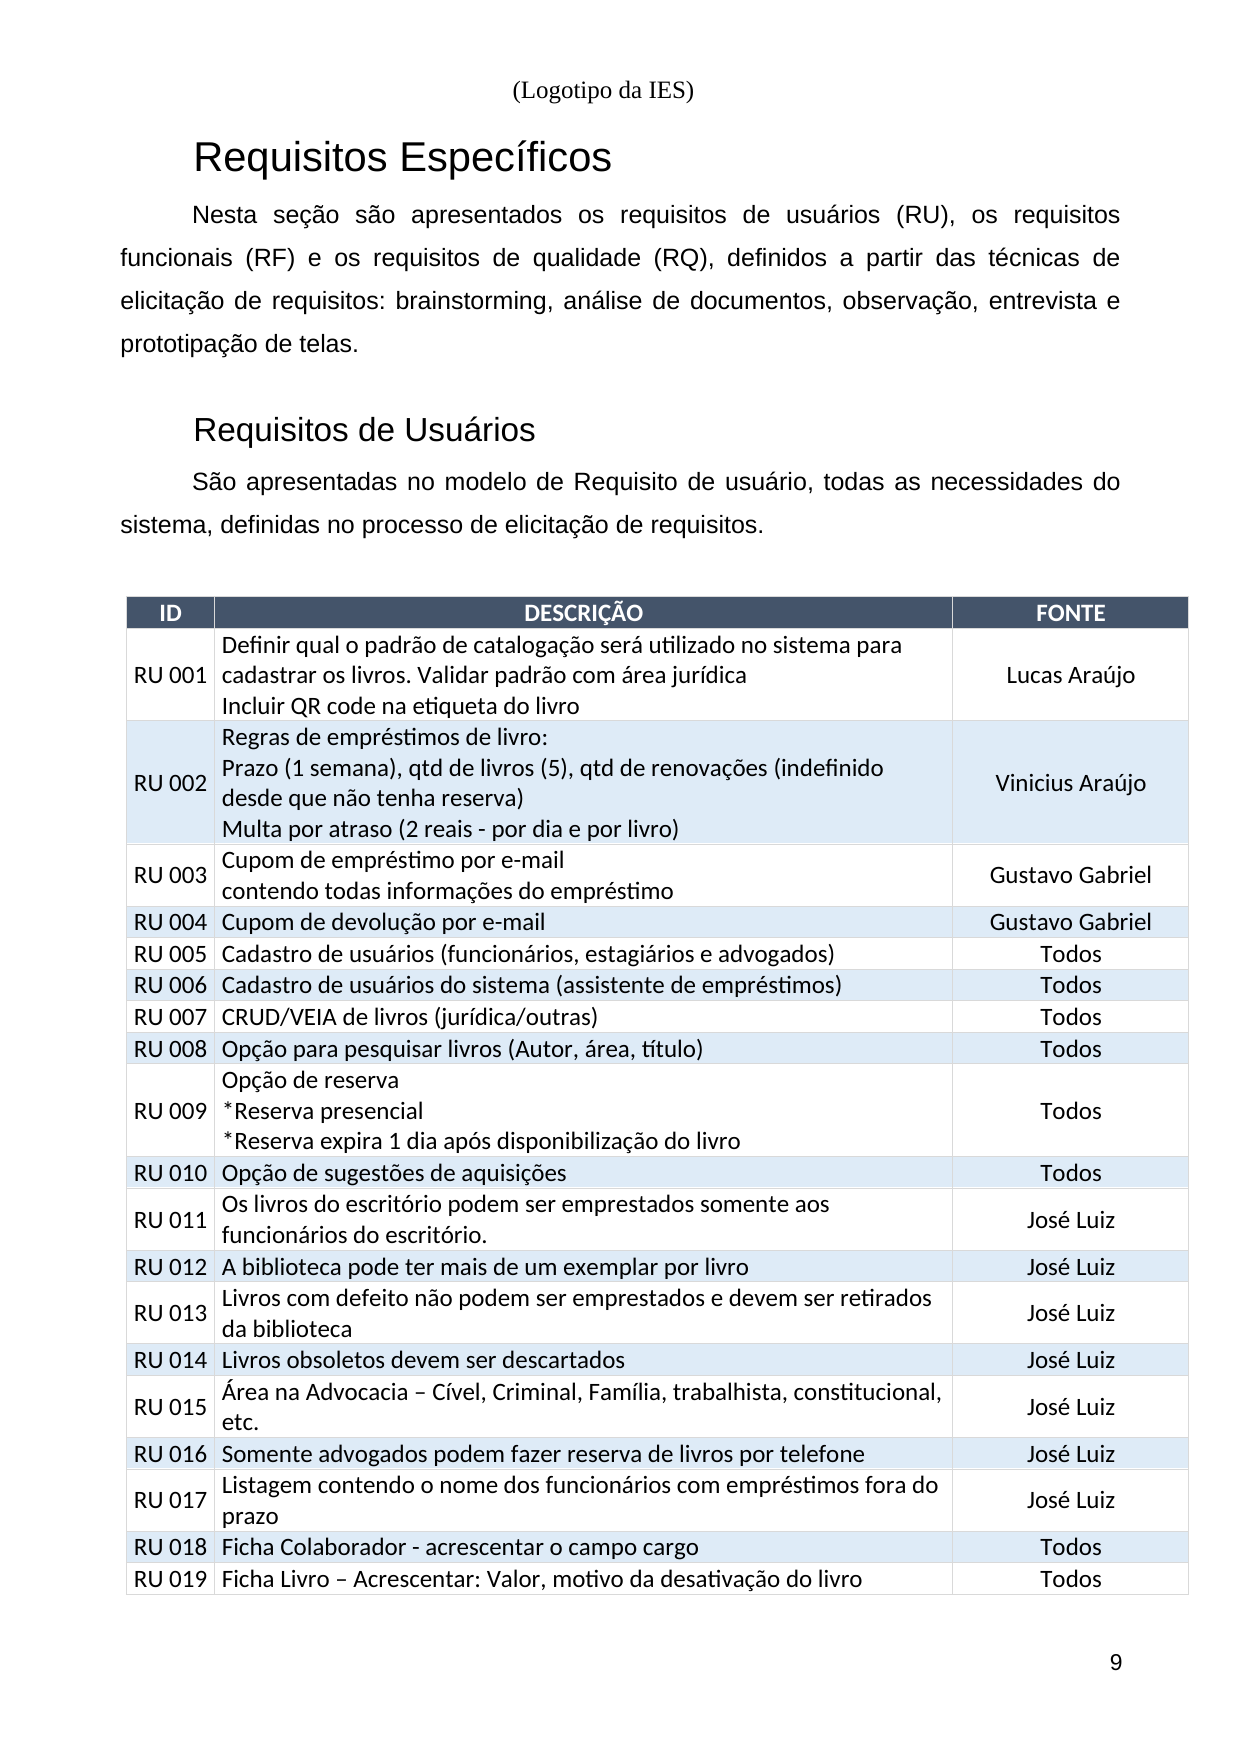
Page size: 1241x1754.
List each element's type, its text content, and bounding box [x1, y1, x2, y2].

table_cell Ficha Livro – Acrescentar: Valor, motivo da desativação do livro [215, 1563, 952, 1594]
table_header ID [127, 597, 214, 628]
table_cell Todos [953, 1157, 1188, 1187]
table_cell Cupom de devolução por e-mail [215, 907, 952, 937]
table_cell A biblioteca pode ter mais de um exemplar por livro [215, 1251, 952, 1281]
table_cell Cupom de empréstimo por e-mail contendo todas informações do empréstimo [215, 845, 952, 906]
table_cell Livros obsoletos devem ser descartados [215, 1344, 952, 1375]
table_cell José Luiz [953, 1282, 1188, 1343]
table_cell Todos [953, 970, 1188, 1000]
table_cell Ficha Colaborador - acrescentar o campo cargo [215, 1532, 952, 1562]
table_header FONTE [953, 597, 1188, 628]
text São apresentadas no modelo de Requisito de usuário, todas as necessidades do sistema, definidas no processo de elicitação de requisitos. [120, 467, 1122, 539]
table_cell Todos [953, 938, 1188, 969]
table_cell Lucas Araújo [953, 629, 1188, 720]
table_header DESCRIÇÃO [215, 597, 952, 628]
table_cell RU 016 [127, 1438, 214, 1468]
table_cell Cadastro de usuários do sistema (assistente de empréstimos) [215, 970, 952, 1000]
subtitle Requisitos Específicos [134, 132, 1122, 180]
table_cell José Luiz [953, 1189, 1188, 1249]
text Nesta seção são apresentados os requisitos de usuários (RU), os requisitos funcionais (RF) e os requisitos de qualidade (RQ), definidos a partir das técnicas de elicitação de requisitos: brainstorming, análise de documentos, observação, entrevista e prototipação de telas. [120, 200, 1122, 358]
table_cell José Luiz [953, 1438, 1188, 1468]
table_cell Opção de reserva *Reserva presencial *Reserva expira 1 dia após disponibilização do livro [215, 1064, 952, 1156]
table_cell José Luiz [953, 1470, 1188, 1531]
table_cell RU 008 [127, 1033, 214, 1063]
table_cell José Luiz [953, 1376, 1188, 1437]
table_cell Opção para pesquisar livros (Autor, área, título) [215, 1033, 952, 1063]
table_cell José Luiz [953, 1344, 1188, 1375]
table_cell Definir qual o padrão de catalogação será utilizado no sistema para cadastrar os livros. Validar padrão com área jurídica Incluir QR code na etiqueta do livro [215, 629, 952, 720]
table_cell RU 003 [127, 845, 214, 906]
table_cell RU 004 [127, 907, 214, 937]
table_cell RU 013 [127, 1282, 214, 1343]
table_cell RU 006 [127, 970, 214, 1000]
table_cell RU 007 [127, 1001, 214, 1032]
table_cell RU 012 [127, 1251, 214, 1281]
table_cell Gustavo Gabriel [953, 907, 1188, 937]
table_cell Os livros do escritório podem ser emprestados somente aos funcionários do escritório. [215, 1189, 952, 1249]
table_cell RU 017 [127, 1470, 214, 1531]
table_cell RU 015 [127, 1376, 214, 1437]
table_cell Livros com defeito não podem ser emprestados e devem ser retirados da biblioteca [215, 1282, 952, 1343]
table_cell RU 005 [127, 938, 214, 969]
table_cell RU 018 [127, 1532, 214, 1562]
table_cell RU 002 [127, 721, 214, 843]
subtitle Requisitos de Usuários [118, 410, 1122, 448]
table_cell CRUD/VEIA de livros (jurídica/outras) [215, 1001, 952, 1032]
table_cell Todos [953, 1001, 1188, 1032]
table_cell Todos [953, 1532, 1188, 1562]
table_cell RU 009 [127, 1064, 214, 1156]
table_cell Gustavo Gabriel [953, 845, 1188, 906]
table_cell Vinicius Araújo [953, 721, 1188, 843]
table_cell Listagem contendo o nome dos funcionários com empréstimos fora do prazo [215, 1470, 952, 1531]
table_cell Todos [953, 1064, 1188, 1156]
table_cell RU 011 [127, 1189, 214, 1249]
table_cell José Luiz [953, 1251, 1188, 1281]
table_cell Somente advogados podem fazer reserva de livros por telefone [215, 1438, 952, 1468]
table_cell RU 014 [127, 1344, 214, 1375]
table_cell Opção de sugestões de aquisições [215, 1157, 952, 1187]
table_cell Cadastro de usuários (funcionários, estagiários e advogados) [215, 938, 952, 969]
table_cell RU 019 [127, 1563, 214, 1594]
table_cell Regras de empréstimos de livro: Prazo (1 semana), qtd de livros (5), qtd de renovações (indefinido desde que não tenha reserva) Multa por atraso (2 reais - por dia e por livro) [215, 721, 952, 843]
table_cell Todos [953, 1563, 1188, 1594]
table_cell RU 001 [127, 629, 214, 720]
table_cell RU 010 [127, 1157, 214, 1187]
table_cell Área na Advocacia – Cível, Criminal, Família, trabalhista, constitucional, etc. [215, 1376, 952, 1437]
table_cell Todos [953, 1033, 1188, 1063]
